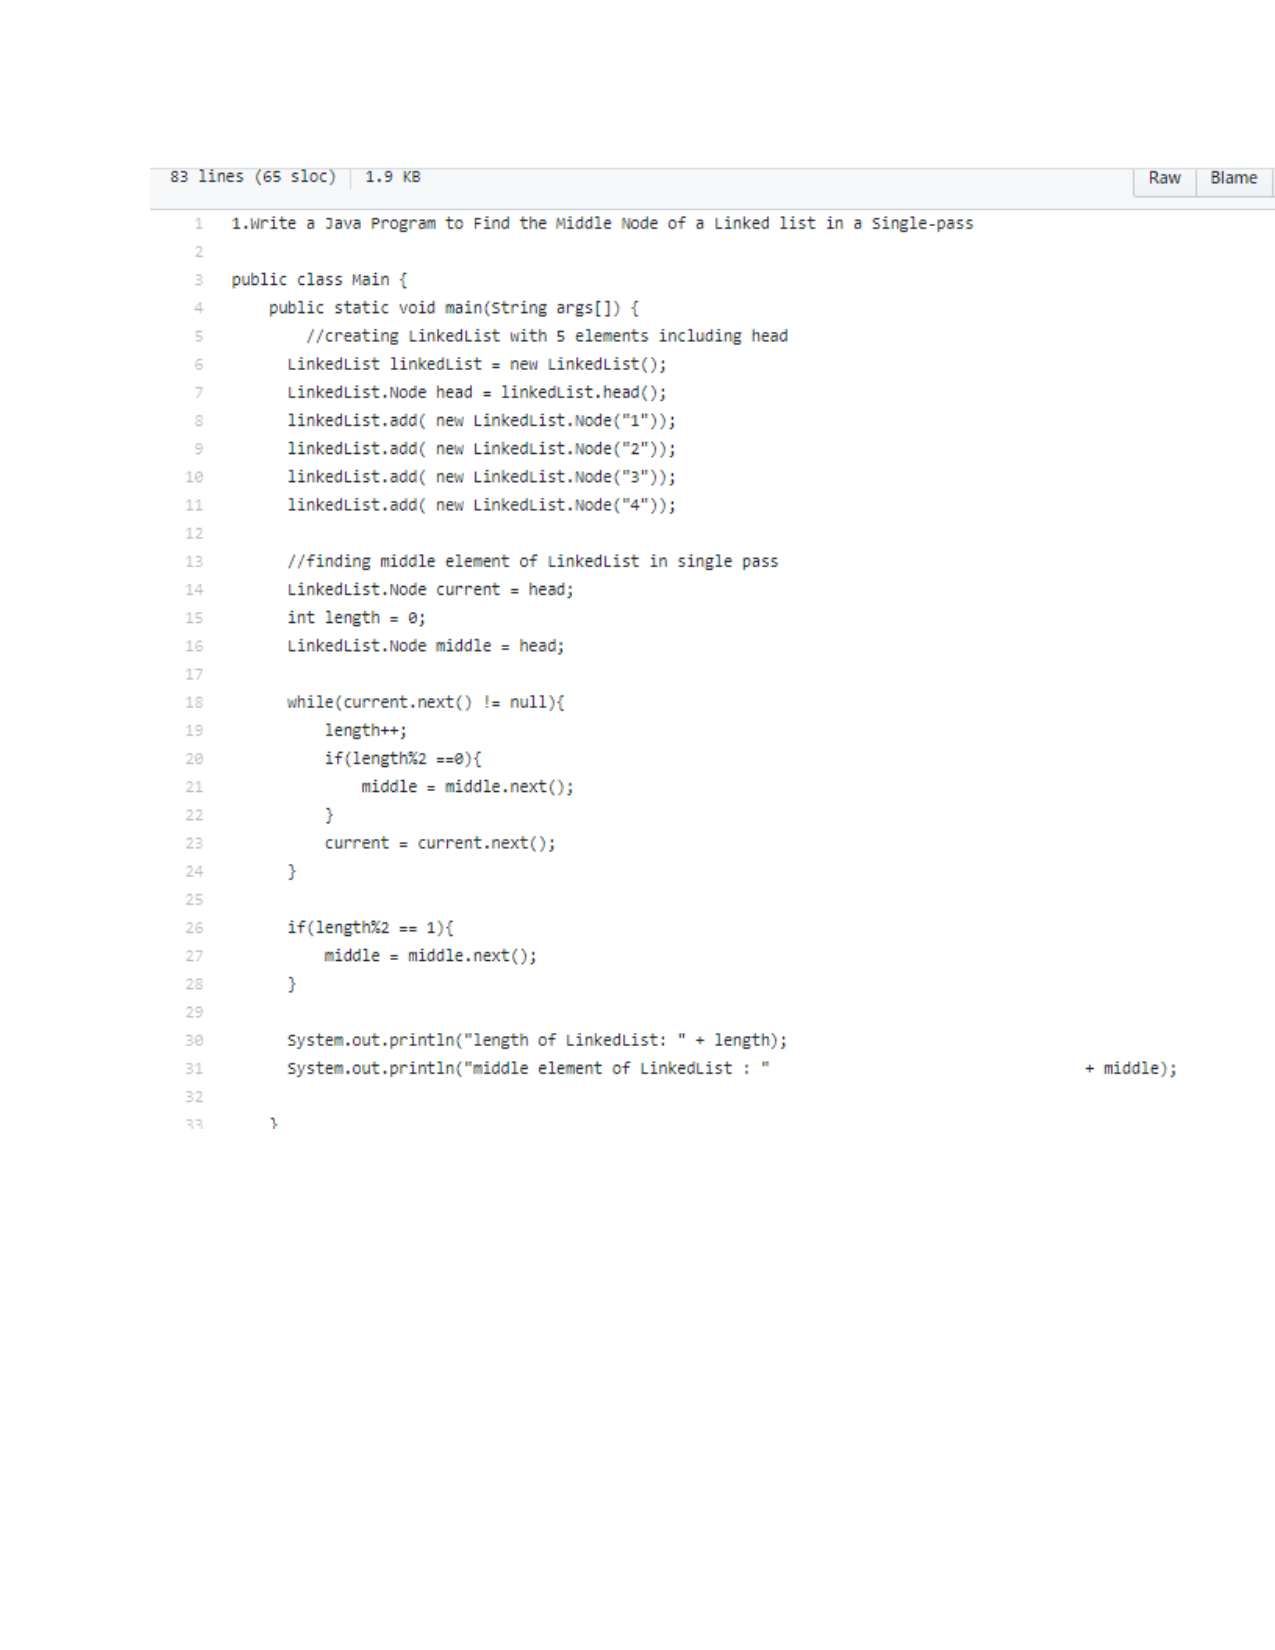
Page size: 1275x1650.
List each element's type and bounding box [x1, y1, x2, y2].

picture [150, 156, 1275, 1129]
